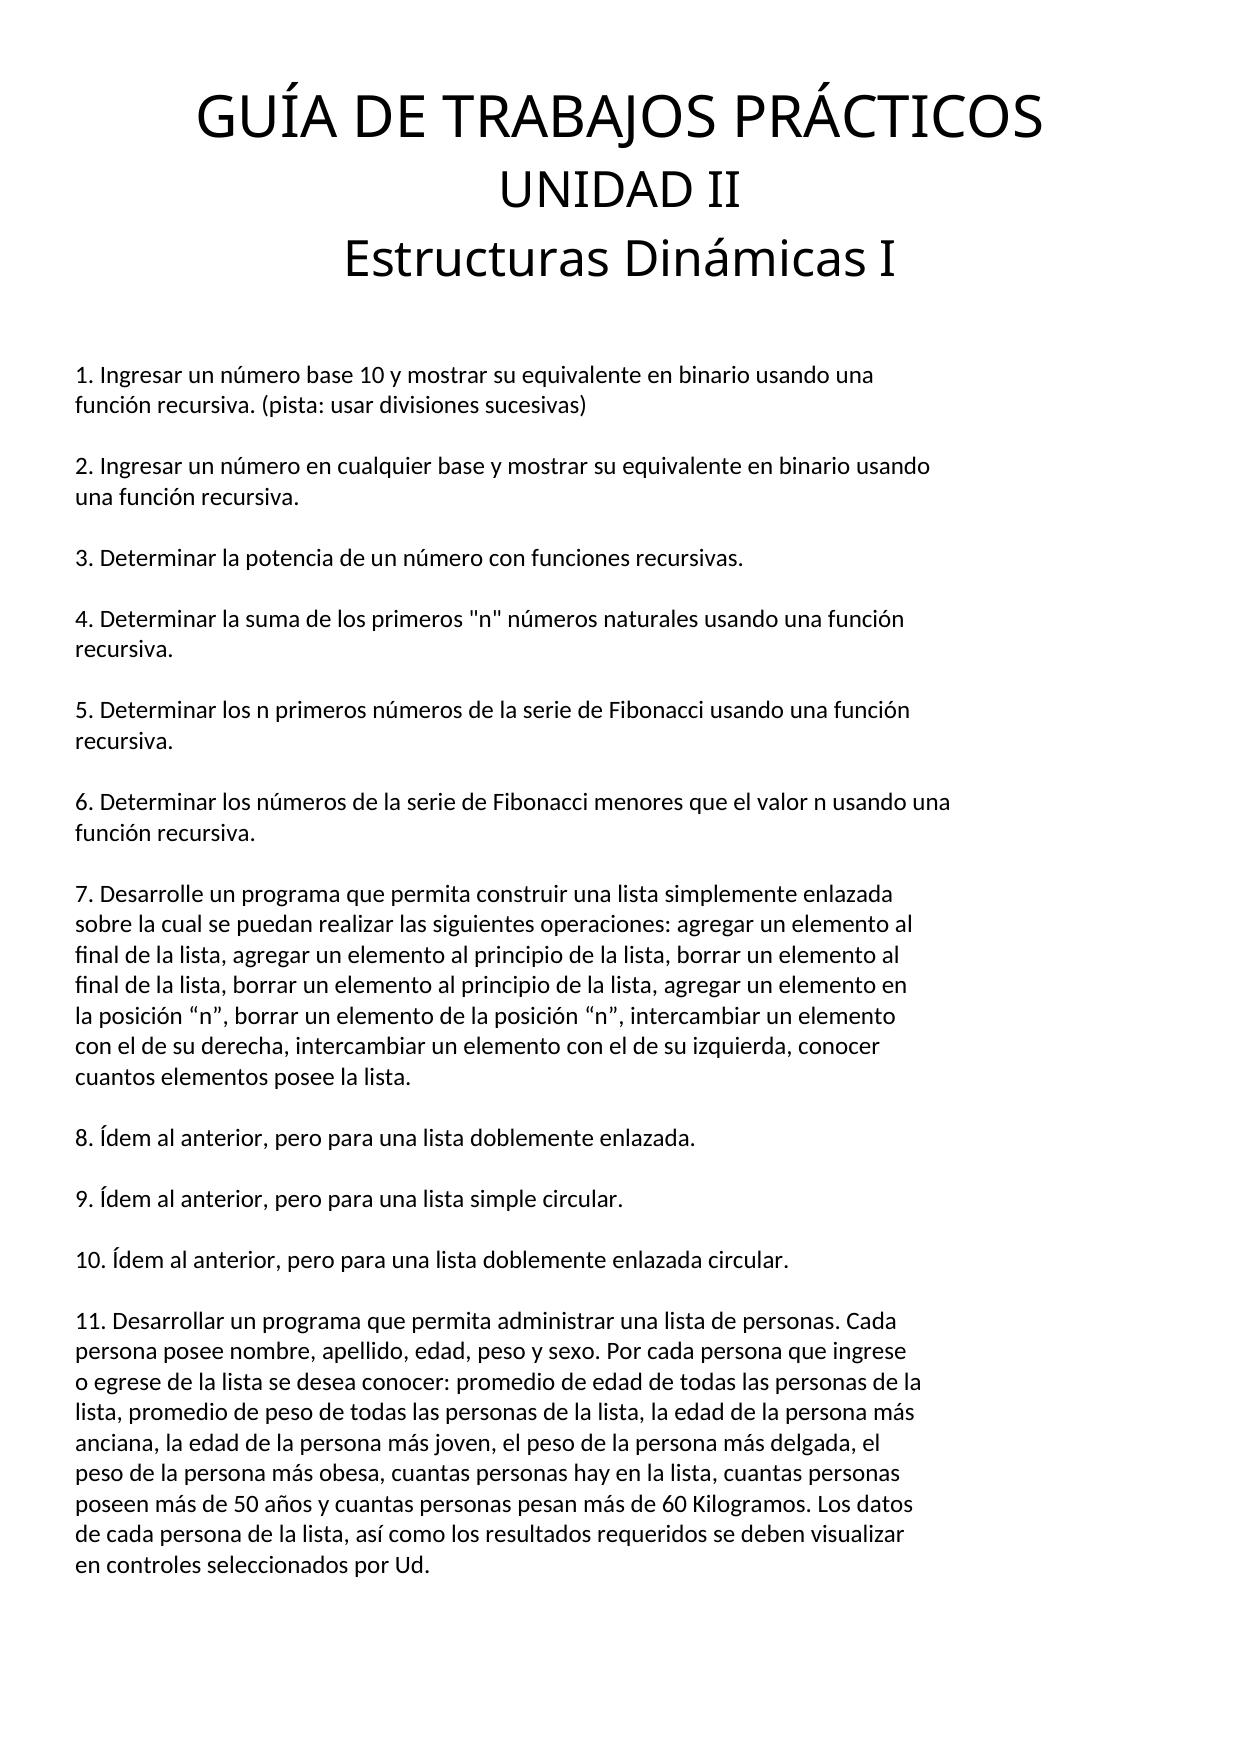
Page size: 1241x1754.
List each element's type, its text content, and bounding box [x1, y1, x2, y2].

text 9. Ídem al anterior, pero para una lista simple circular. [75, 1183, 1165, 1213]
text 5. Determinar los n primeros números de la serie de Fibonacci usando una función [75, 694, 1165, 725]
text poseen más de 50 años y cuantas personas pesan más de 60 Kilogramos. Los datos [75, 1488, 1165, 1519]
text 11. Desarrollar un programa que permita administrar una lista de personas. Cada [75, 1305, 1165, 1336]
text cuantos elementos posee la lista. [75, 1061, 1165, 1091]
text final de la lista, agregar un elemento al principio de la lista, borrar un elemento al [75, 939, 1165, 969]
text recursiva. [75, 725, 1165, 756]
text en controles seleccionados por Ud. [75, 1549, 1165, 1580]
text 6. Determinar los números de la serie de Fibonacci menores que el valor n usando una [75, 786, 1165, 817]
text 1. Ingresar un número base 10 y mostrar su equivalente en binario usando una [75, 359, 1165, 389]
text GUÍA DE TRABAJOS PRÁCTICOS [75, 75, 1165, 154]
text 3. Determinar la potencia de un número con funciones recursivas. [75, 542, 1165, 572]
text sobre la cual se puedan realizar las siguientes operaciones: agregar un elemento al [75, 908, 1165, 939]
text Estructuras Dinámicas I [75, 223, 1165, 291]
text 2. Ingresar un número en cualquier base y mostrar su equivalente en binario usando [75, 450, 1165, 481]
text con el de su derecha, intercambiar un elemento con el de su izquierda, conocer [75, 1030, 1165, 1061]
text función recursiva. [75, 817, 1165, 847]
text UNIDAD II [75, 154, 1165, 223]
text o egrese de la lista se desea conocer: promedio de edad de todas las personas de la [75, 1366, 1165, 1397]
text de cada persona de la lista, así como los resultados requeridos se deben visualizar [75, 1519, 1165, 1549]
text una función recursiva. [75, 481, 1165, 511]
text 10. Ídem al anterior, pero para una lista doblemente enlazada circular. [75, 1244, 1165, 1274]
text función recursiva. (pista: usar divisiones sucesivas) [75, 389, 1165, 420]
text 7. Desarrolle un programa que permita construir una lista simplemente enlazada [75, 878, 1165, 908]
text persona posee nombre, apellido, edad, peso y sexo. Por cada persona que ingrese [75, 1336, 1165, 1366]
text la posición “n”, borrar un elemento de la posición “n”, intercambiar un elemento [75, 1000, 1165, 1030]
text final de la lista, borrar un elemento al principio de la lista, agregar un elemento en [75, 969, 1165, 1000]
text anciana, la edad de la persona más joven, el peso de la persona más delgada, el [75, 1427, 1165, 1458]
text recursiva. [75, 633, 1165, 664]
text 8. Ídem al anterior, pero para una lista doblemente enlazada. [75, 1122, 1165, 1152]
text 4. Determinar la suma de los primeros "n" números naturales usando una función [75, 603, 1165, 633]
text lista, promedio de peso de todas las personas de la lista, la edad de la persona más [75, 1397, 1165, 1427]
text peso de la persona más obesa, cuantas personas hay en la lista, cuantas personas [75, 1458, 1165, 1488]
